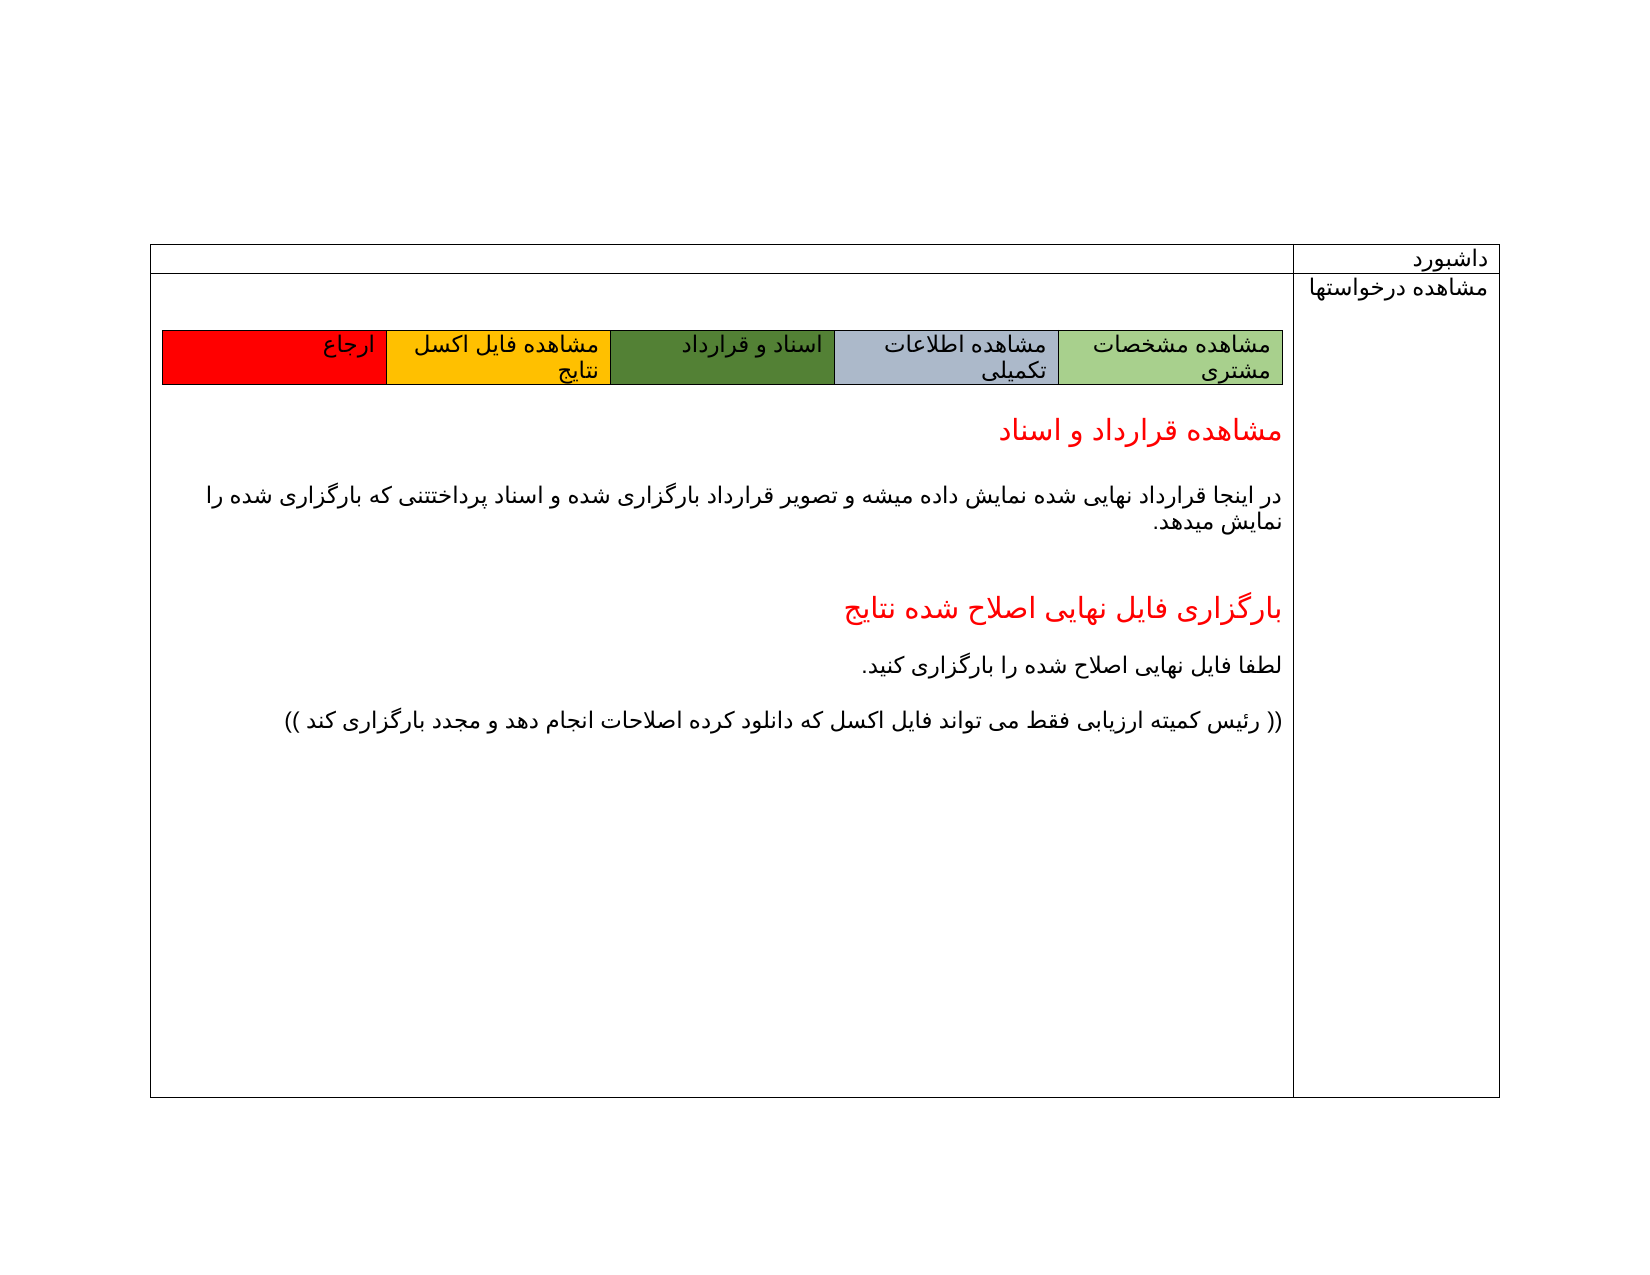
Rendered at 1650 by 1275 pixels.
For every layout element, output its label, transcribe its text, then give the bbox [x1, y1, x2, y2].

table_cell مشاهده درخواستها [1294, 274, 1499, 1097]
table_cell مشاهده قرارداد و اسناد در اینجا قرارداد نهایی شده نمایش داده میشه و تصویر قرارداد بارگزاری شده و اسناد پرداختتنی که بارگزاری شده را نمایش میدهد. بارگزاری فایل نهایی اصلاح شده نتایج لطفا فایل نهایی اصلاح شده را بارگزاری کنید. (( رئیس کمیته ارزیابی فقط می تواند فایل اکسل که دانلود کرده اصلاحات انجام دهد و مجدد بارگزاری کند )) [151, 274, 1293, 1097]
table_header [151, 245, 1293, 273]
table_header داشبورد [1294, 245, 1499, 273]
